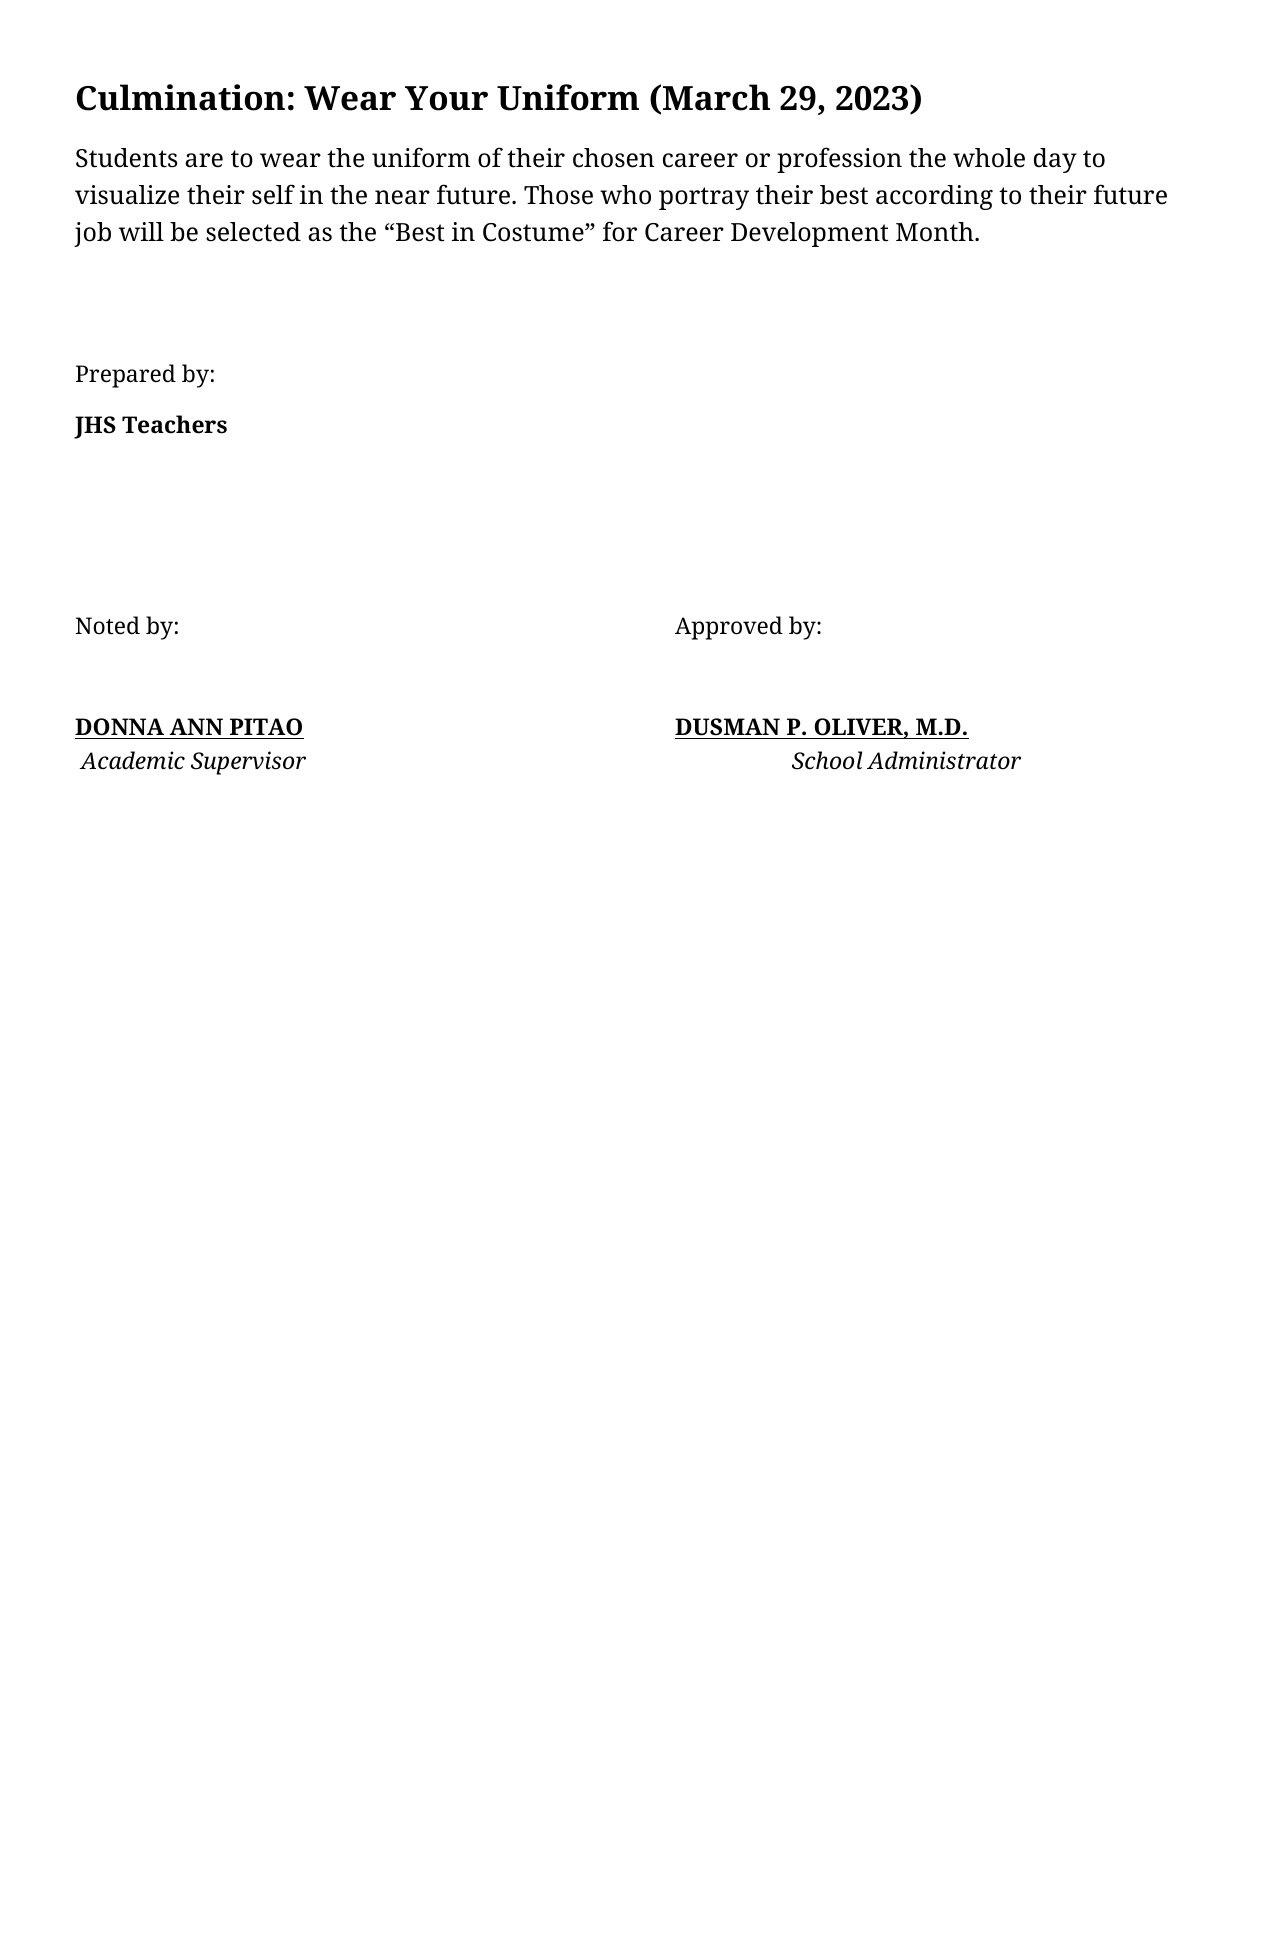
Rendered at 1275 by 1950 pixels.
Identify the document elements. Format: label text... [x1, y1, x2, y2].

text Noted by: Approved by: [75, 610, 1200, 642]
text Culmination: Wear Your Uniform (March 29, 2023) [75, 75, 1200, 120]
text Students are to wear the uniform of their chosen career or profession the whole day to visualize their self in the near future. Those who portray their best according to their future job will be selected as the “Best in Costume” for Career Development Month. [75, 141, 1200, 248]
text DONNA ANN PITAO DUSMAN P. OLIVER, M.D. [75, 711, 1200, 742]
subtitle Academic Supervisor School Administrator [75, 745, 1200, 776]
text Prepared by: [75, 358, 1200, 389]
text JHS Teachers [75, 409, 1200, 440]
